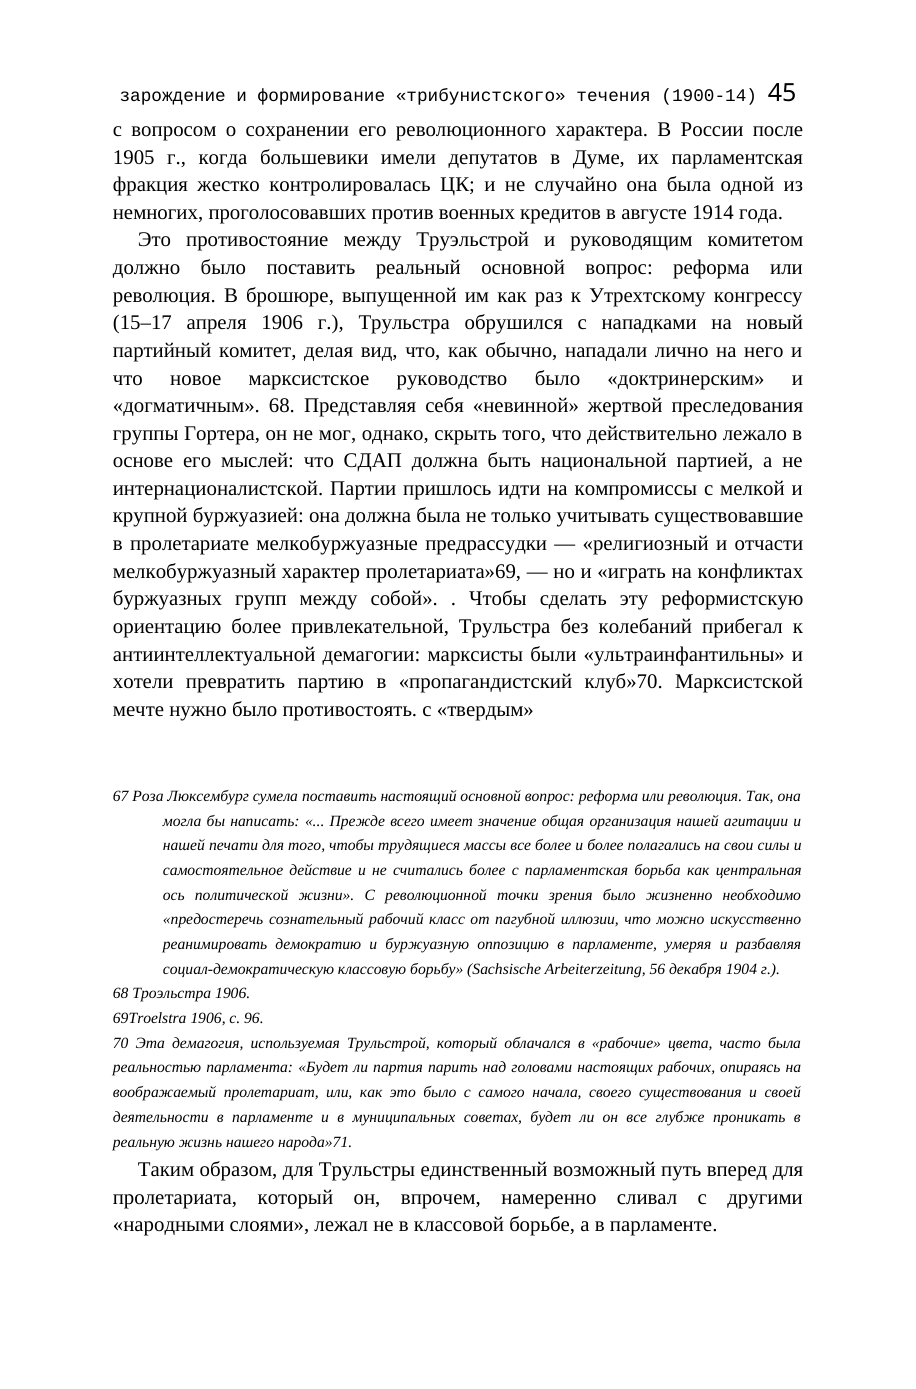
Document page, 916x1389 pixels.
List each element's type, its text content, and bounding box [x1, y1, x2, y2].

text 70 Эта демагогия, используемая Трульстрой, который облачался в «рабочие» цвета, часто была реальностью парламента: «Будет ли партия парить над головами настоящих рабочих, опираясь на воображаемый пролетариат, или, как это было с самого начала, своего существования и своей деятельности в парламенте и в муниципальных советах, будет ли он все глубже проникать в реальную жизнь нашего народа»71. [113, 1034, 804, 1150]
text 68 Троэльстра 1906. [113, 984, 804, 1002]
text с вопросом о сохранении его революционного характера. В России после 1905 г., когда большевики имели депутатов в Думе, их парламентская фракция жестко контролировалась ЦК; и не случайно она была одной из немногих, проголосовавших против военных кредитов в августе 1914 года. [113, 117, 804, 224]
text 67 Роза Люксембург сумела поставить настоящий основной вопрос: реформа или революция. Так, она могла бы написать: «... Прежде всего имеет значение общая организация нашей агитации и нашей печати для того, чтобы трудящиеся массы все более и более полагались на свои силы и самостоятельное действие и не считались более с парламентская борьба как центральная ось политической жизни». С революционной точки зрения было жизненно необходимо «предостеречь сознательный рабочий класс от пагубной иллюзии, что можно искусственно реанимировать демократию и буржуазную оппозицию в парламенте, умеряя и разбавляя социал-демократическую классовую борьбу» (Sachsische Arbeiterzeitung, 56 декабря 1904 г.). [113, 787, 804, 977]
text Это противостояние между Труэльстрой и руководящим комитетом должно было поставить реальный основной вопрос: реформа или революция. В брошюре, выпущенной им как раз к Утрехтскому конгрессу (15–17 апреля 1906 г.), Трульстра обрушился с нападками на новый партийный комитет, делая вид, что, как обычно, нападали лично на него и что новое марксистское руководство было «доктринерским» и «догматичным». 68. Представляя себя «невинной» жертвой преследования группы Гортера, он не мог, однако, скрыть того, что действительно лежало в основе его мыслей: что СДАП должна быть национальной партией, а не интернационалистской. Партии пришлось идти на компромиссы с мелкой и крупной буржуазией: она должна была не только учитывать существовавшие в пролетариате мелкобуржуазные предрассудки — «религиозный и отчасти мелкобуржуазный характер пролетариата»69, — но и «играть на конфликтах буржуазных групп между собой». . Чтобы сделать эту реформистскую ориентацию более привлекательной, Трульстра без колебаний прибегал к антиинтеллектуальной демагогии: марксисты были «ультраинфантильны» и хотели превратить партию в «пропагандистский клуб»70. Марксистской мечте нужно было противостоять. с «твердым» [113, 227, 804, 721]
text 69Troelstra 1906, с. 96. [113, 1009, 804, 1027]
text Таким образом, для Трульстры единственный возможный путь вперед для пролетариата, который он, впрочем, намеренно сливал с другими «народными слоями», лежал не в классовой борьбе, а в парламенте. [113, 1157, 804, 1236]
